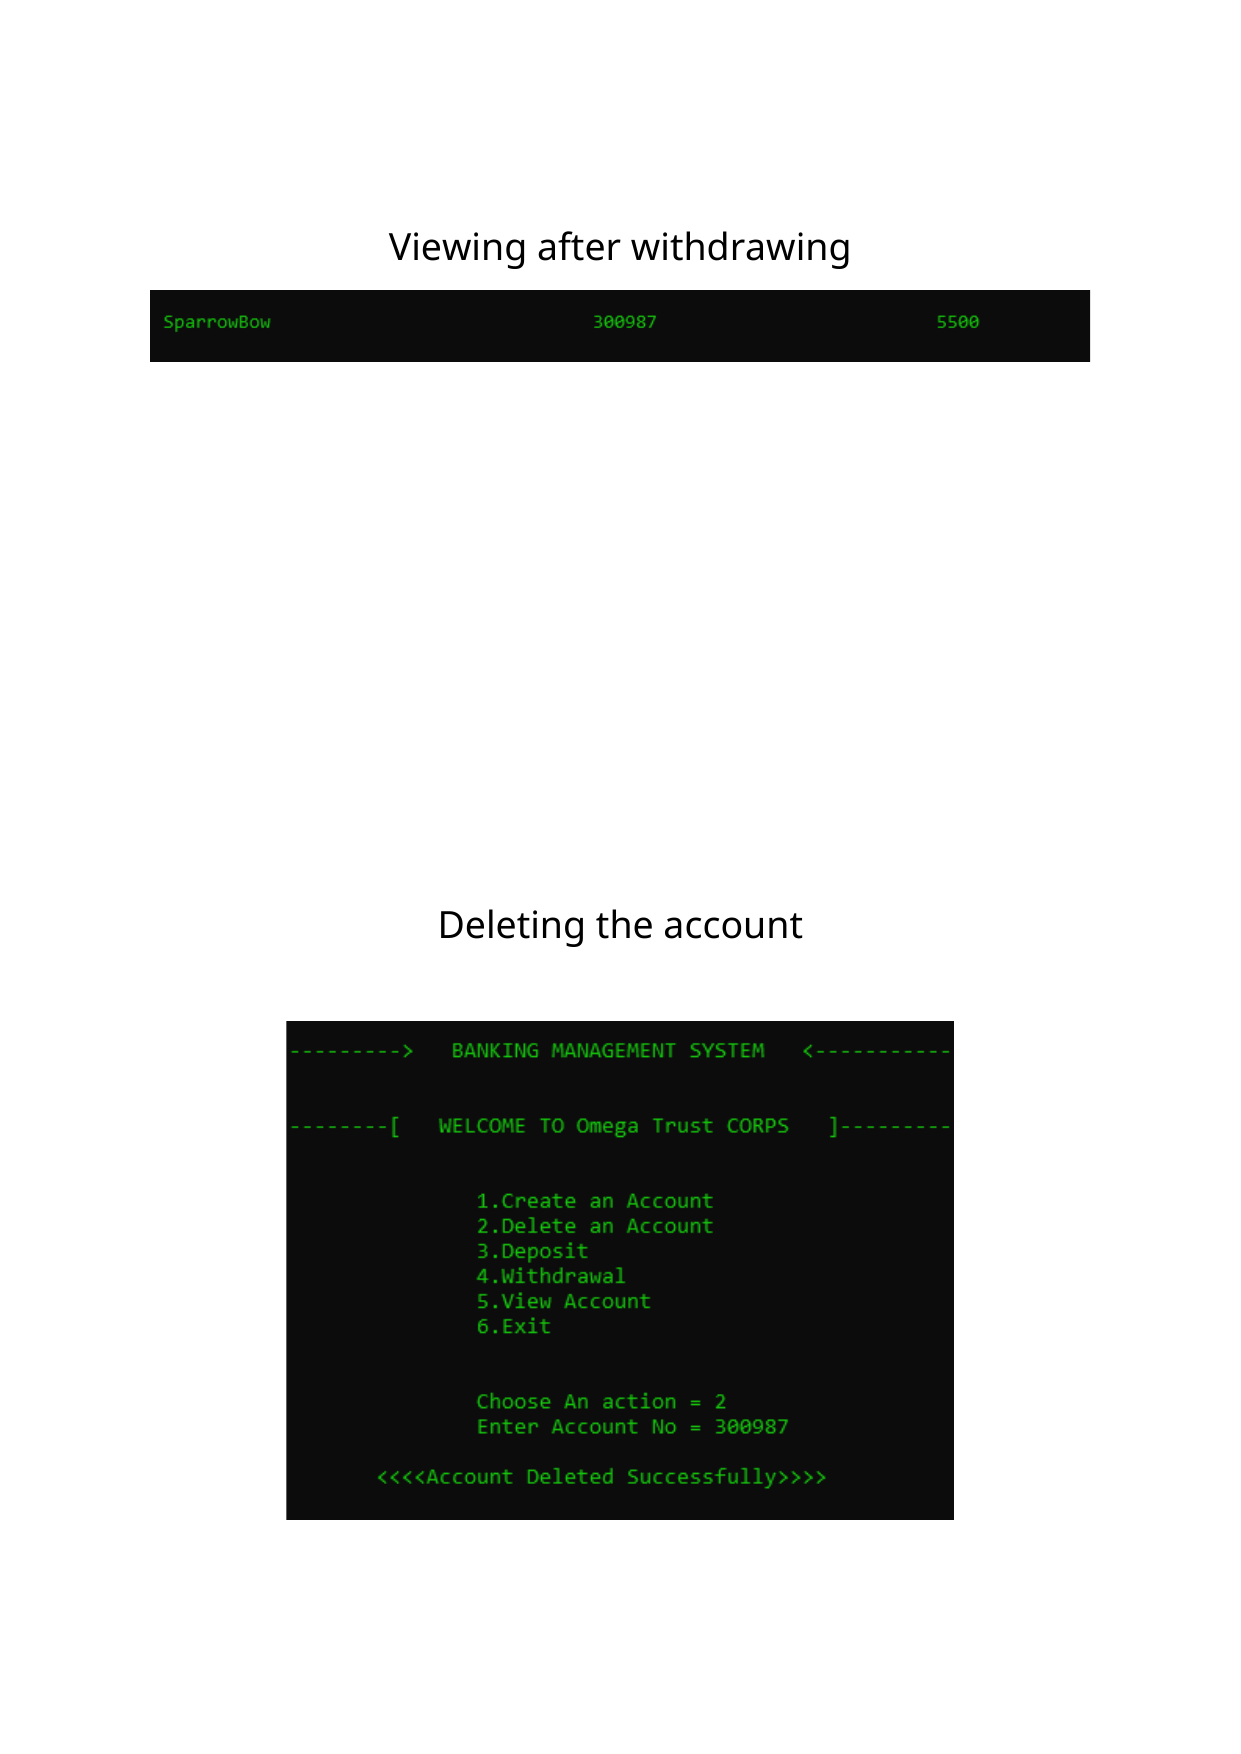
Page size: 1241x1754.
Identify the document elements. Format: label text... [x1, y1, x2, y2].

text Deleting the account [150, 899, 1090, 950]
picture [286, 1021, 954, 1520]
picture [150, 290, 1091, 362]
text Viewing after withdrawing [150, 220, 1090, 271]
